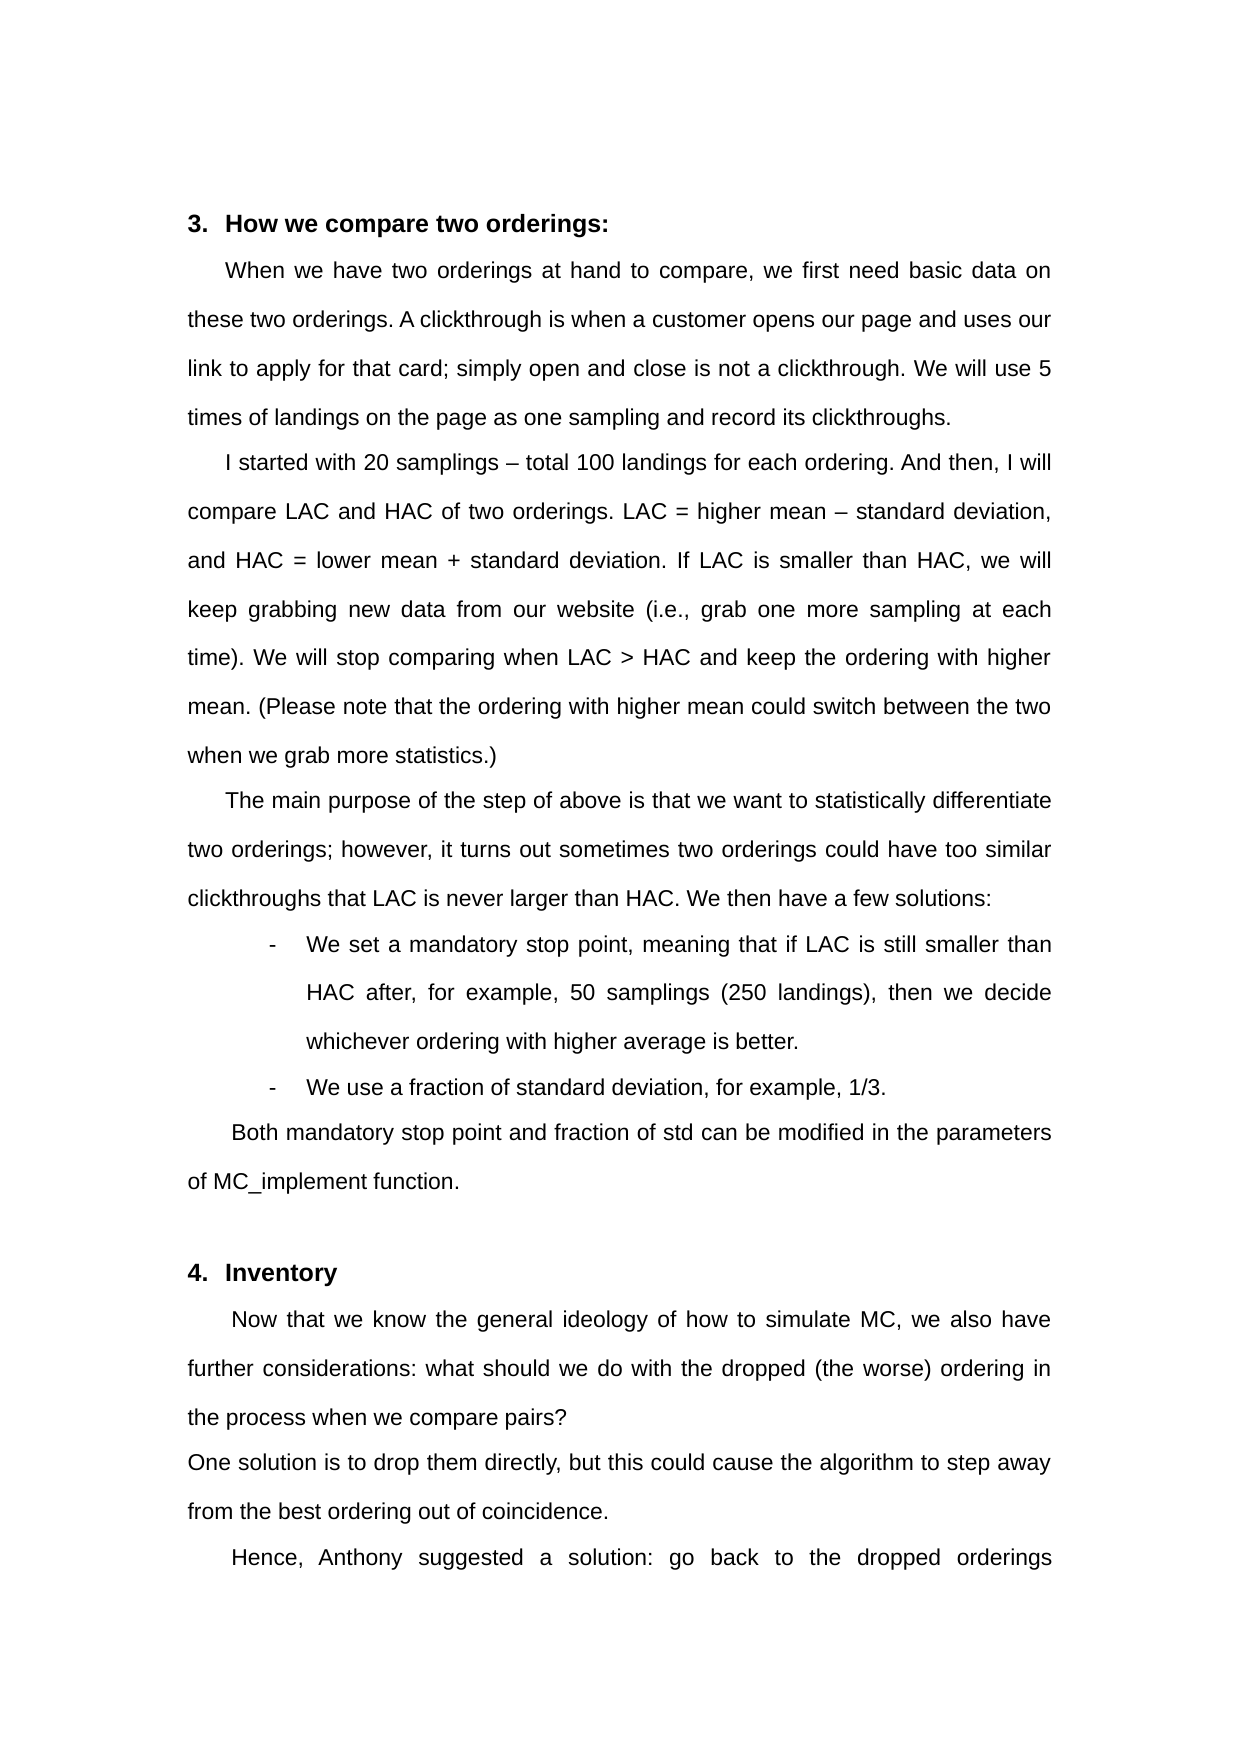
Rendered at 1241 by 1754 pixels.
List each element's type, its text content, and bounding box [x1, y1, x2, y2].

list Inventory [187, 1256, 1053, 1289]
text Both mandatory stop point and fraction of std can be modified in the parameters of MC_implement function. [187, 1116, 1053, 1198]
list How we compare two orderings: [187, 208, 1053, 240]
text The main purpose of the step of above is that we want to statistically differentiate two orderings; however, it turns out sometimes two orderings could have too similar clickthroughs that LAC is never larger than HAC. We then have a few solutions: [187, 784, 1053, 914]
list We set a mandatory stop point, meaning that if LAC is still smaller than HAC after, for example, 50 samplings (250 landings), then we decide whichever ordering with higher average is better. [269, 928, 1053, 1058]
text One solution is to drop them directly, but this could cause the algorithm to step away from the best ordering out of coincidence. [187, 1446, 1053, 1528]
list We use a fraction of standard deviation, for example, 1/3. [269, 1071, 1053, 1103]
text Now that we know the general ideology of how to simulate MC, we also have further considerations: what should we do with the dropped (the worse) ordering in the process when we compare pairs? [187, 1303, 1053, 1433]
text I started with 20 samplings – total 100 landings for each ordering. And then, I will compare LAC and HAC of two orderings. LAC = higher mean – standard deviation, and HAC = lower mean + standard deviation. If LAC is smaller than HAC, we will keep grabbing new data from our website (i.e., grab one more sampling at each time). We will stop comparing when LAC > HAC and keep the ordering with higher mean. (Please note that the ordering with higher mean could switch between the two when we grab more statistics.) [187, 446, 1053, 771]
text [187, 1541, 1053, 1573]
text When we have two orderings at hand to compare, we first need basic data on these two orderings. A clickthrough is when a customer opens our page and uses our link to apply for that card; simply open and close is not a clickthrough. We will use 5 times of landings on the page as one sampling and record its clickthroughs. [187, 254, 1053, 433]
